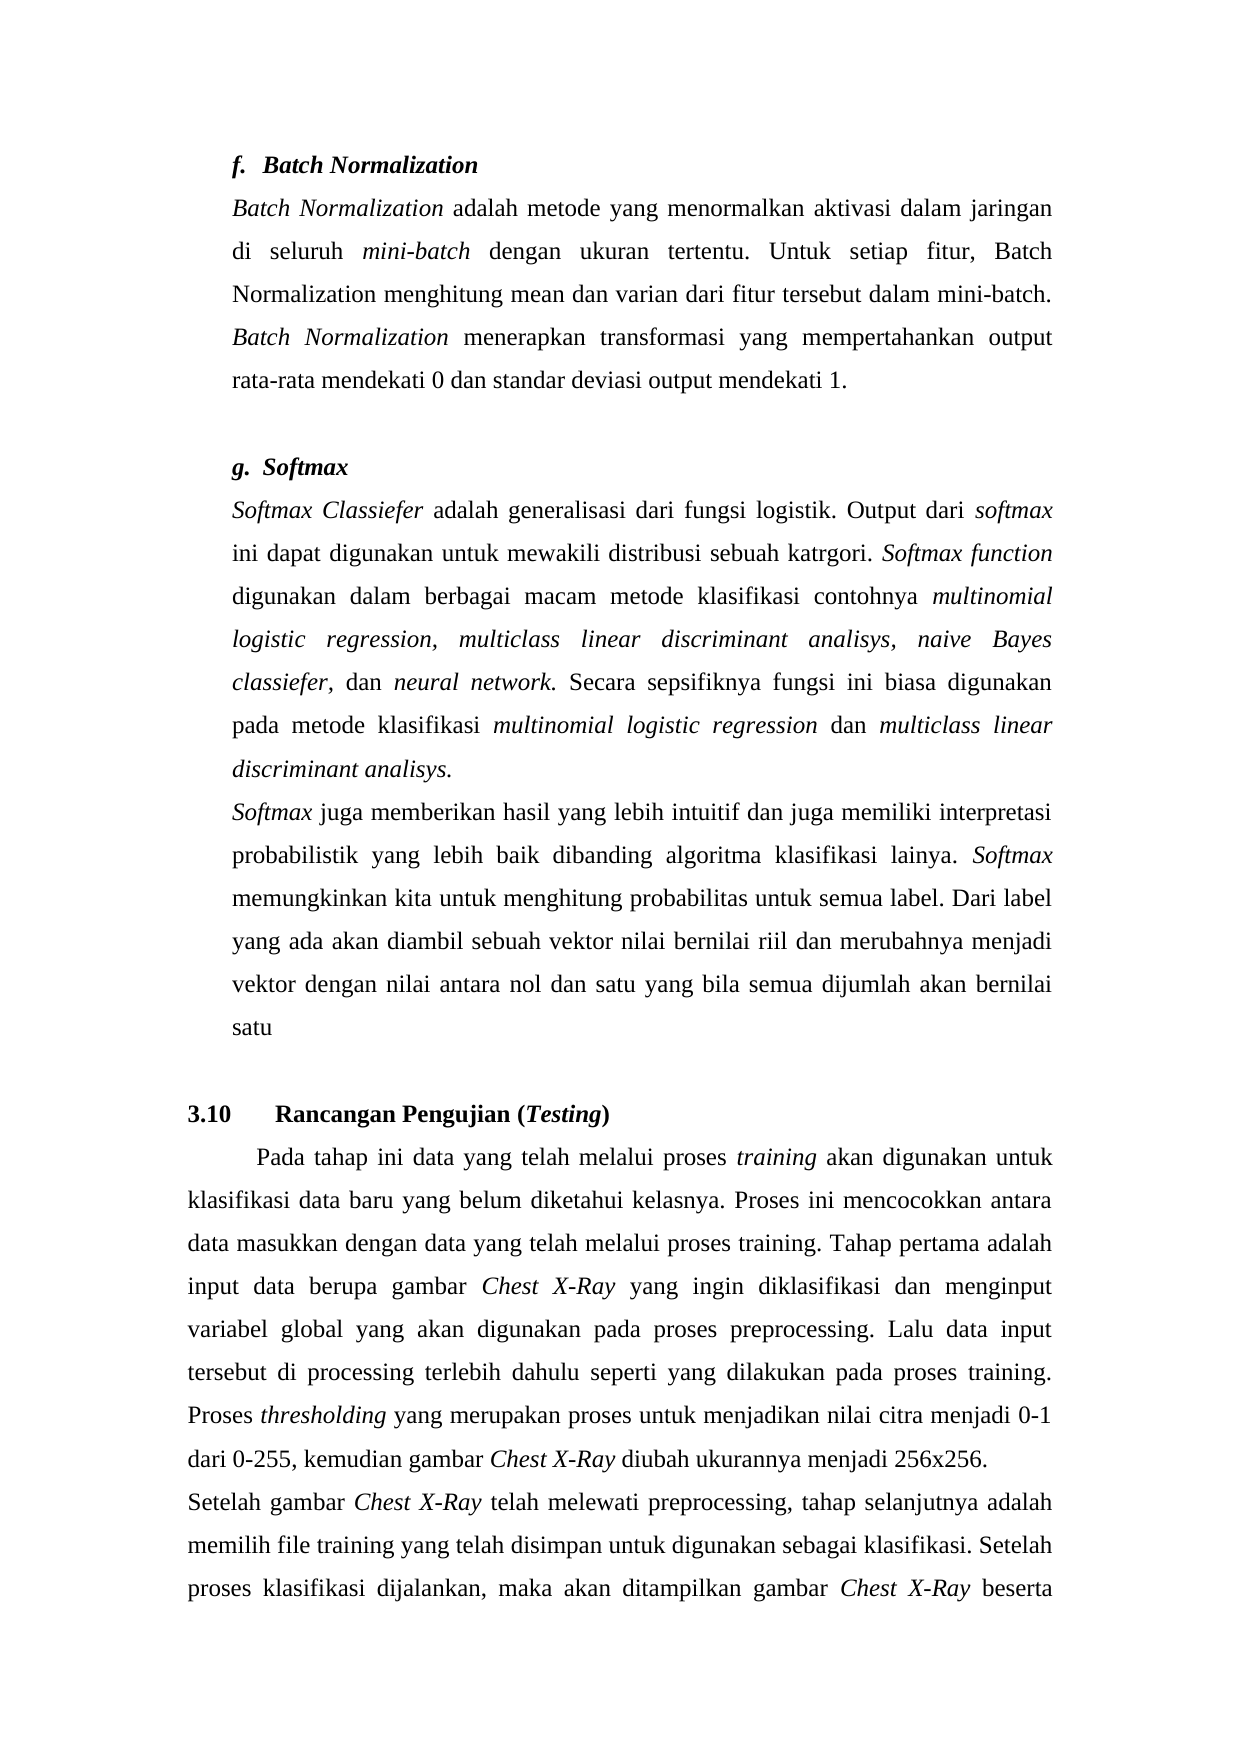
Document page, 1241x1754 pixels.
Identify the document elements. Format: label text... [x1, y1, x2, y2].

list Softmax juga memberikan hasil yang lebih intuitif dan juga memiliki interpretasi probabilistik yang lebih baik dibanding algoritma klasifikasi lainya. Softmax memungkinkan kita untuk menghitung probabilitas untuk semua label. Dari label yang ada akan diambil sebuah vektor nilai bernilai riil dan merubahnya menjadi vektor dengan nilai antara nol dan satu yang bila semua dijumlah akan bernilai satu [232, 797, 1053, 1041]
list Softmax Classiefer adalah generalisasi dari fungsi logistik. Output dari softmax ini dapat digunakan untuk mewakili distribusi sebuah katrgori. Softmax function digunakan dalam berbagai macam metode klasifikasi contohnya multinomial logistic regression, multiclass linear discriminant analisys, naive Bayes classiefer, dan neural network. Secara sepsifiknya fungsi ini biasa digunakan pada metode klasifikasi multinomial logistic regression dan multiclass linear discriminant analisys. [232, 495, 1053, 782]
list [187, 1487, 1053, 1602]
list Softmax [232, 452, 1053, 481]
list Rancangan Pengujian (Testing) [187, 1099, 1053, 1127]
list Pada tahap ini data yang telah melalui proses training akan digunakan untuk klasifikasi data baru yang belum diketahui kelasnya. Proses ini mencocokkan antara data masukkan dengan data yang telah melalui proses training. Tahap pertama adalah input data berupa gambar Chest X-Ray yang ingin diklasifikasi dan menginput variabel global yang akan digunakan pada proses preprocessing. Lalu data input tersebut di processing terlebih dahulu seperti yang dilakukan pada proses training. Proses thresholding yang merupakan proses untuk menjadikan nilai citra menjadi 0-1 dari 0-255, kemudian gambar Chest X-Ray diubah ukurannya menjadi 256x256. [187, 1142, 1053, 1472]
list Batch Normalization [232, 150, 1053, 179]
list Batch Normalization adalah metode yang menormalkan aktivasi dalam jaringan di seluruh mini-batch dengan ukuran tertentu. Untuk setiap fitur, Batch Normalization menghitung mean dan varian dari fitur tersebut dalam mini-batch. Batch Normalization menerapkan transformasi yang mempertahankan output rata-rata mendekati 0 dan standar deviasi output mendekati 1. [232, 193, 1053, 394]
